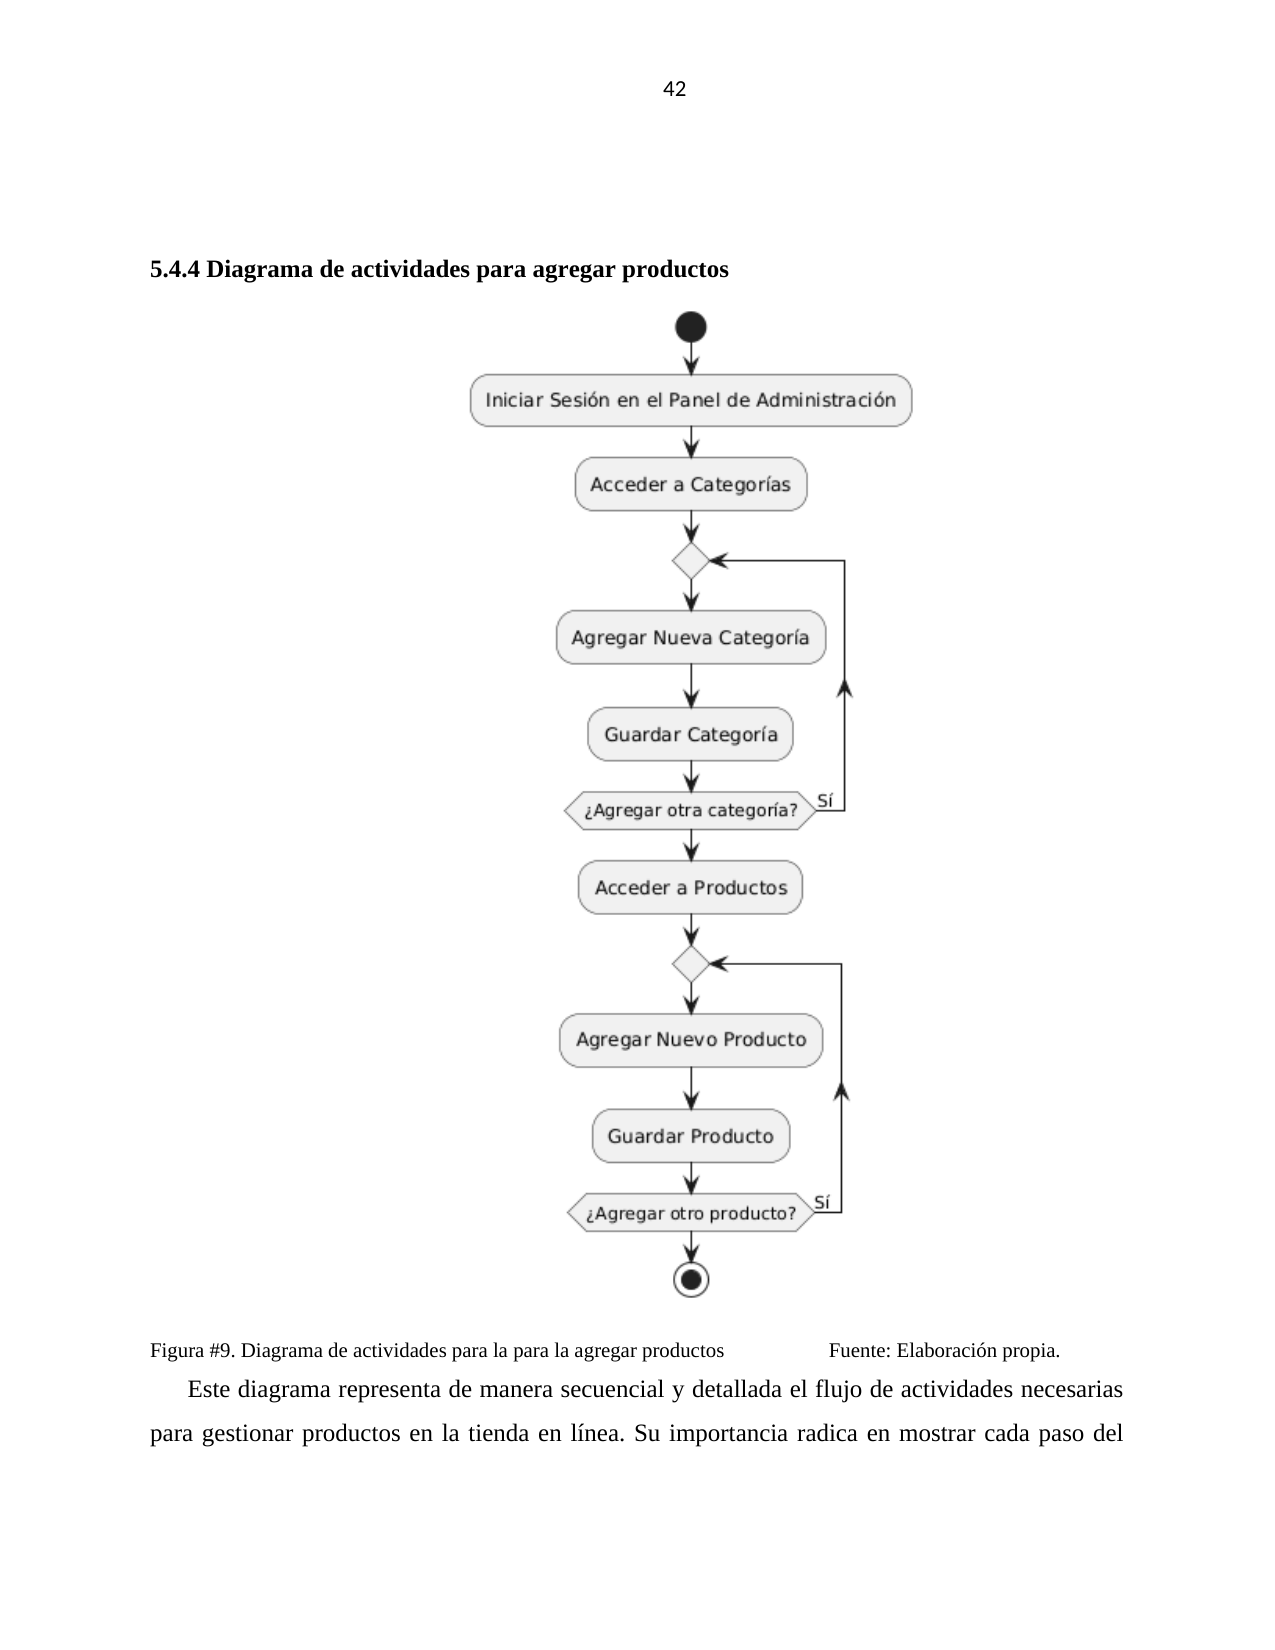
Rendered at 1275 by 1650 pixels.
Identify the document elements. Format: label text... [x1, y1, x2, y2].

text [150, 1374, 1125, 1446]
subtitle 5.4.4 Diagrama de actividades para agregar productos [150, 254, 1125, 282]
picture [453, 297, 927, 1312]
